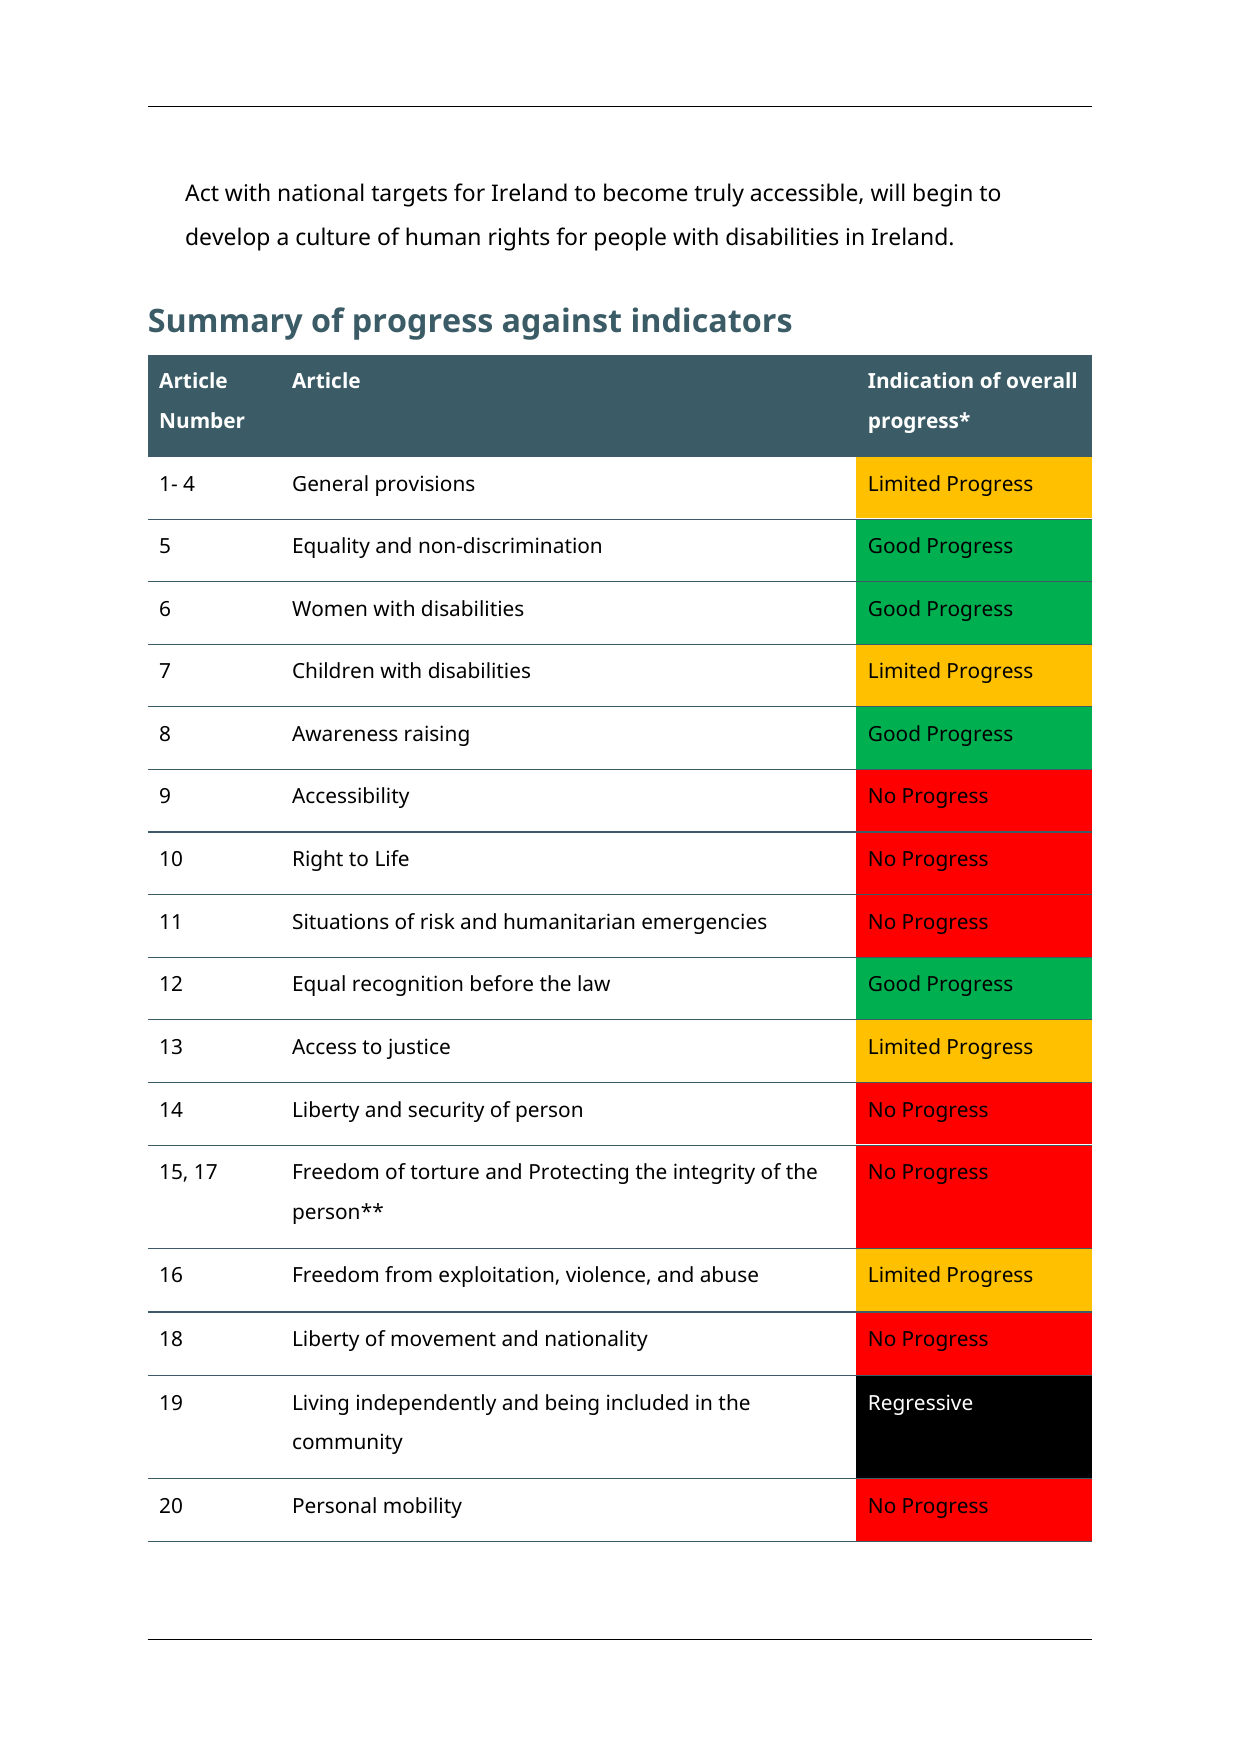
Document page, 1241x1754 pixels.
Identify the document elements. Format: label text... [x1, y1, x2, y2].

table_cell 16 [148, 1249, 281, 1311]
table_cell Equal recognition before the law [281, 958, 856, 1019]
subtitle Summary of progress against indicators [148, 298, 1092, 342]
table_cell Situations of risk and humanitarian emergencies [281, 895, 856, 957]
table_cell Good Progress [856, 582, 1092, 644]
table_cell No Progress [856, 1479, 1092, 1541]
table_cell Limited Progress [856, 457, 1092, 518]
table_cell Limited Progress [856, 645, 1092, 706]
table_cell Women with disabilities [281, 582, 856, 644]
table_cell No Progress [856, 770, 1092, 831]
table_cell 20 [148, 1479, 281, 1541]
table_cell Regressive [856, 1376, 1092, 1478]
table_cell Limited Progress [856, 1020, 1092, 1082]
table_cell Personal mobility [281, 1479, 856, 1541]
table_cell Living independently and being included in the community [281, 1376, 856, 1478]
table_cell Equality and non-discrimination [281, 520, 856, 581]
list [185, 177, 1092, 252]
table_cell Freedom of torture and Protecting the integrity of the person** [281, 1146, 856, 1248]
table_cell Liberty of movement and nationality [281, 1313, 856, 1375]
table_cell Access to justice [281, 1020, 856, 1082]
table_cell Limited Progress [856, 1249, 1092, 1311]
table_cell 13 [148, 1020, 281, 1082]
table_cell 18 [148, 1313, 281, 1375]
table_cell Accessibility [281, 770, 856, 831]
table_cell Good Progress [856, 707, 1092, 769]
table_cell Children with disabilities [281, 645, 856, 706]
table_cell Good Progress [856, 520, 1092, 581]
table_cell 19 [148, 1376, 281, 1478]
table_cell 11 [148, 895, 281, 957]
table_cell 12 [148, 958, 281, 1019]
table_cell Awareness raising [281, 707, 856, 769]
table_cell No Progress [856, 1146, 1092, 1248]
table_cell 5 [148, 520, 281, 581]
table_header Indication of overall progress* [856, 355, 1092, 456]
table_cell 15, 17 [148, 1146, 281, 1248]
table_cell Liberty and security of person [281, 1083, 856, 1144]
table_cell No Progress [856, 895, 1092, 957]
table_cell Good Progress [856, 958, 1092, 1019]
table_cell 14 [148, 1083, 281, 1144]
table_cell General provisions [281, 457, 856, 518]
table_cell Freedom from exploitation, violence, and abuse [281, 1249, 856, 1311]
table_cell No Progress [856, 833, 1092, 894]
table_cell 10 [148, 833, 281, 894]
table_header Article Number [148, 355, 281, 456]
table_cell 1- 4 [148, 457, 281, 518]
table_cell 7 [148, 645, 281, 706]
table_header Article [281, 355, 856, 456]
table_cell 6 [148, 582, 281, 644]
table_cell Right to Life [281, 833, 856, 894]
table_cell 9 [148, 770, 281, 831]
table_cell No Progress [856, 1313, 1092, 1375]
table_cell No Progress [856, 1083, 1092, 1144]
table_cell 8 [148, 707, 281, 769]
